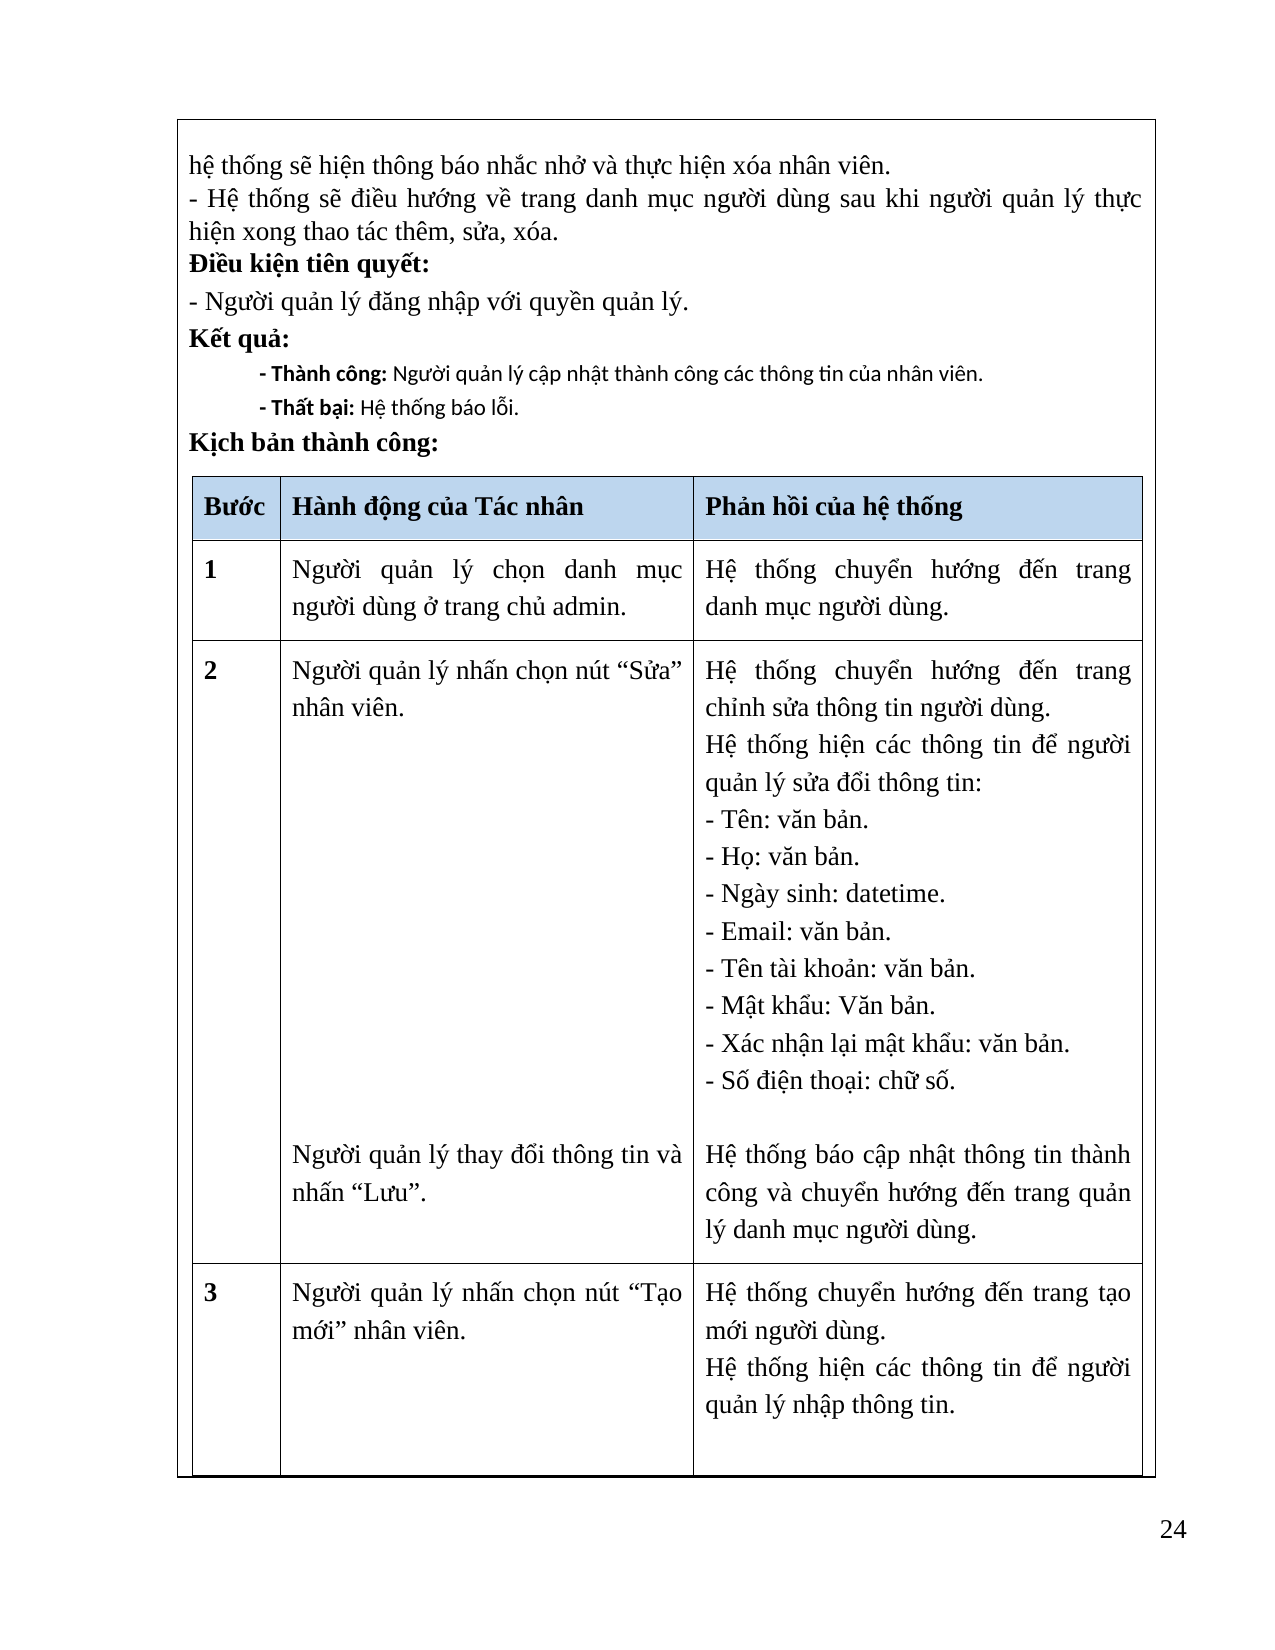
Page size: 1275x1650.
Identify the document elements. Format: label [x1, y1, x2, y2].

table_cell [178, 120, 1155, 1476]
